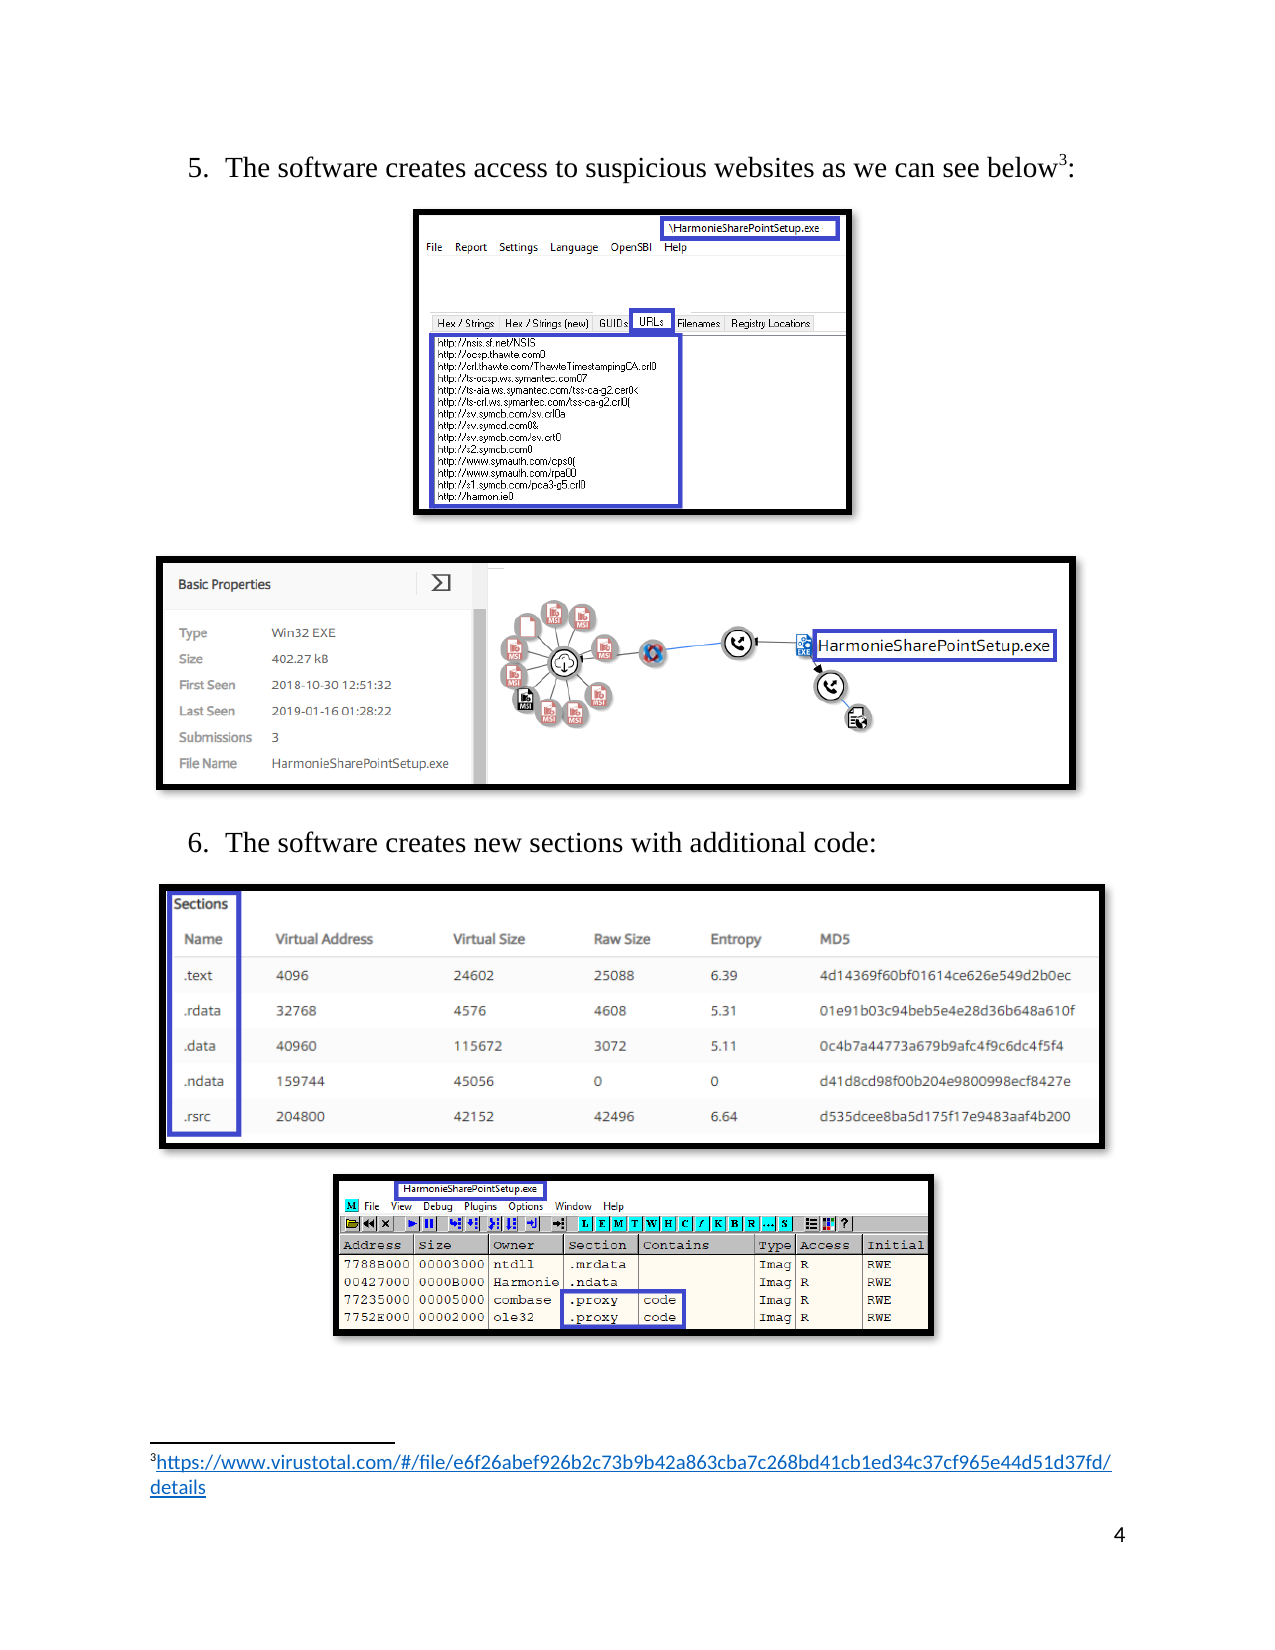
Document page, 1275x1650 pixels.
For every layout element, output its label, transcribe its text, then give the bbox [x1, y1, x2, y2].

picture [419, 215, 846, 509]
list The software creates access to suspicious websites as we can see below: [187, 150, 1125, 183]
list The software creates new sections with additional code: [187, 825, 1125, 859]
picture [339, 1181, 928, 1329]
picture [163, 563, 1069, 784]
picture [166, 891, 1099, 1143]
